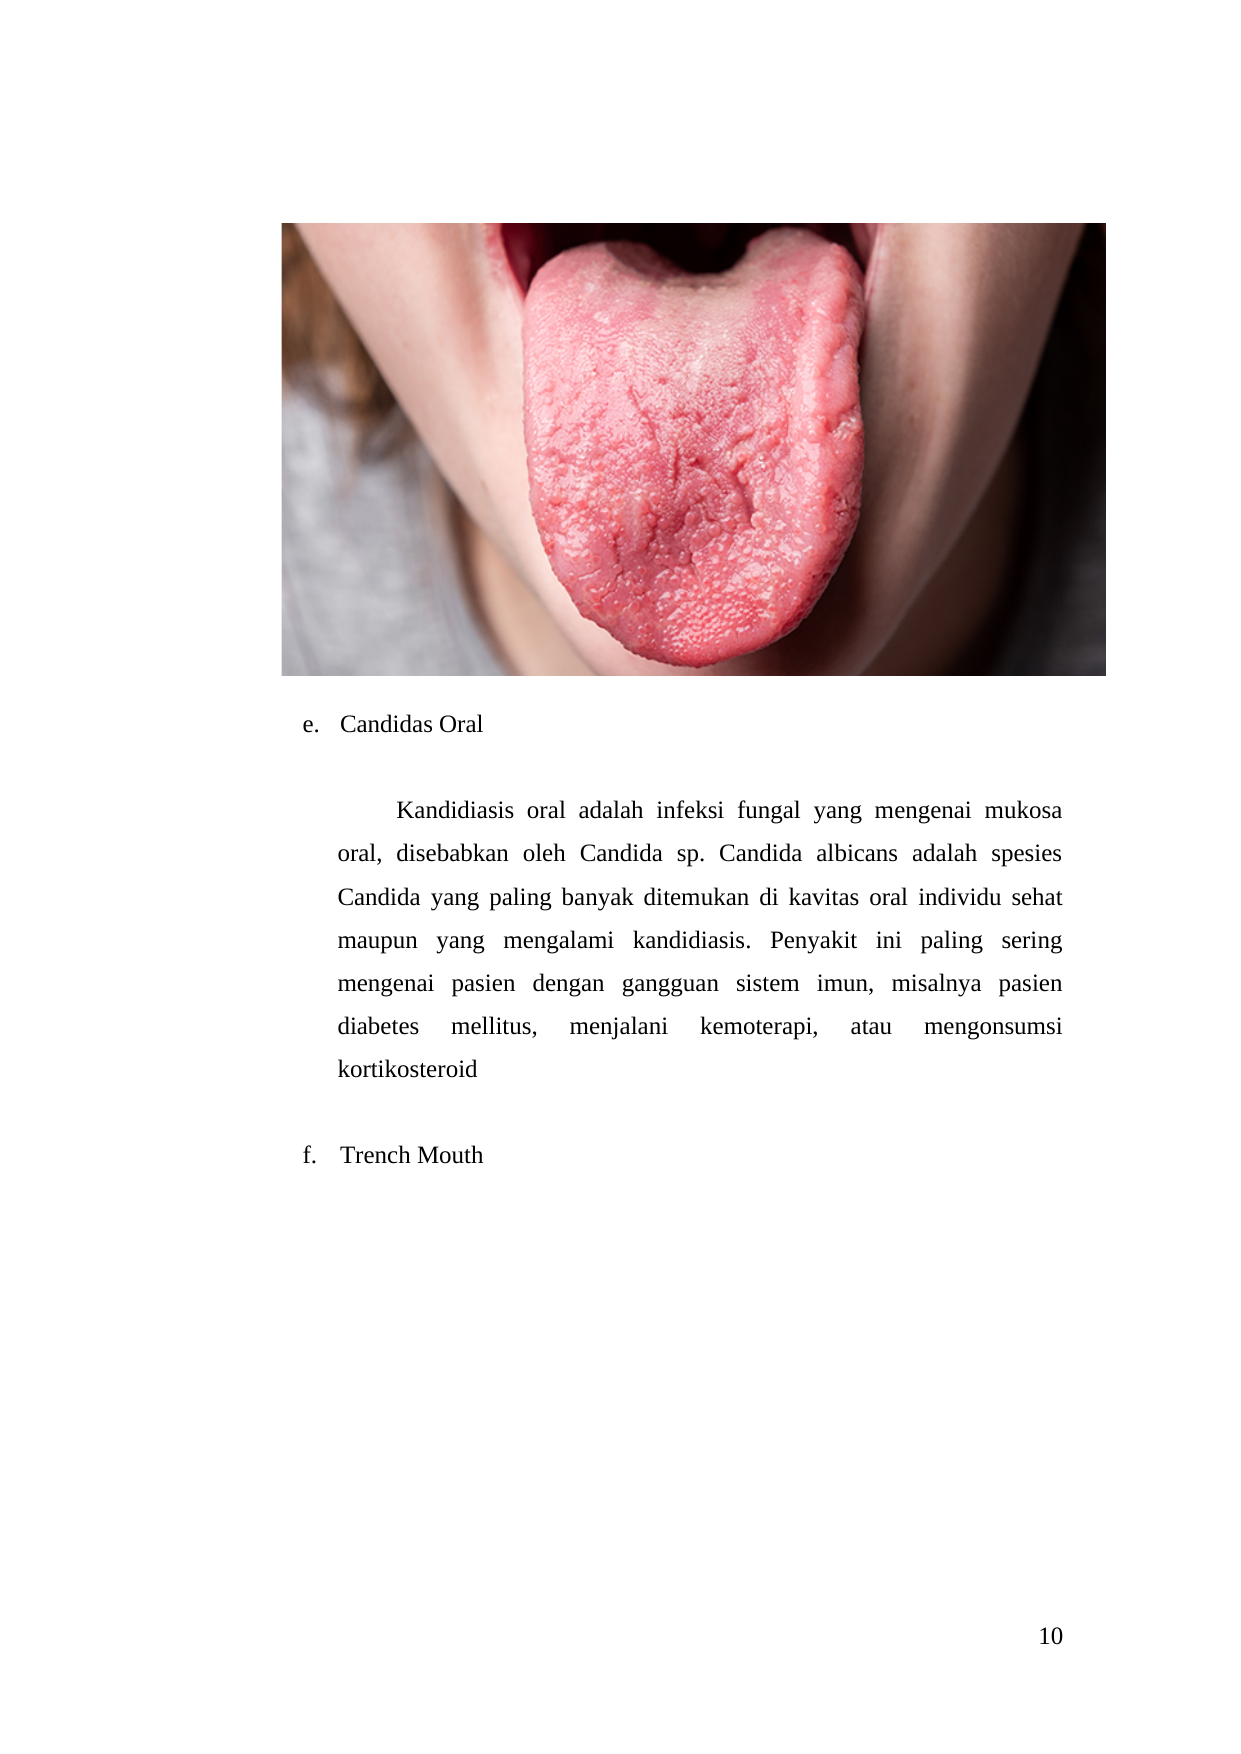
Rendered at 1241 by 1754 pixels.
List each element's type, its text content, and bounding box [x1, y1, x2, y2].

picture [281, 223, 1106, 676]
list Trench Mouth [302, 1140, 1063, 1169]
list Kandidiasis oral adalah infeksi fungal yang mengenai mukosa oral, disebabkan oleh Candida sp. Candida albicans adalah spesies Candida yang paling banyak ditemukan di kavitas oral individu sehat maupun yang mengalami kandidiasis. Penyakit ini paling sering mengenai pasien dengan gangguan sistem imun, misalnya pasien diabetes mellitus, menjalani kemoterapi, atau mengonsumsi kortikosteroid [337, 795, 1063, 1083]
list Candidas Oral [302, 676, 1063, 738]
